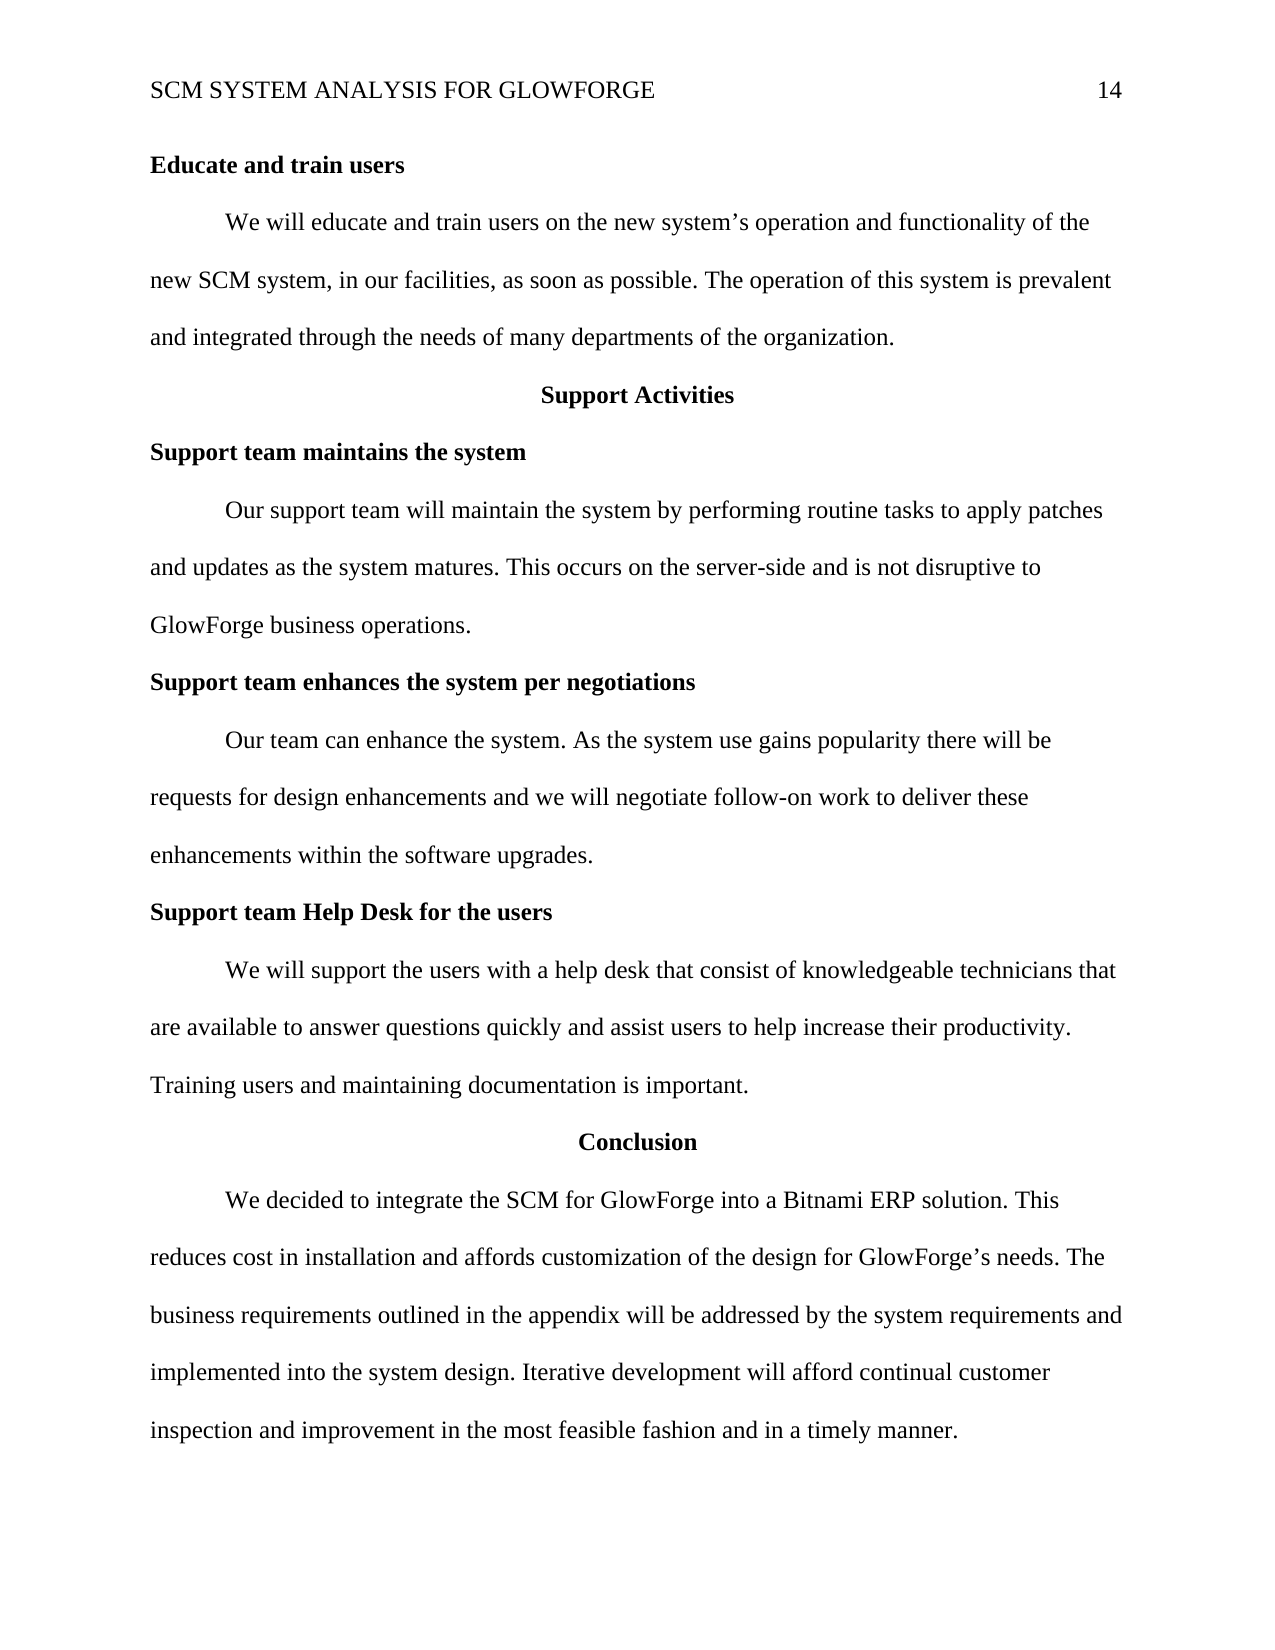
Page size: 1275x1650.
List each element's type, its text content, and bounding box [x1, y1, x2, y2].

text We will support the users with a help desk that consist of knowledgeable technicians that are available to answer questions quickly and assist users to help increase their productivity. Training users and maintaining documentation is important. [150, 955, 1125, 1099]
text We will educate and train users on the new system’s operation and functionality of the new SCM system, in our facilities, as soon as possible. The operation of this system is prevalent and integrated through the needs of many departments of the organization. [150, 207, 1125, 351]
text We decided to integrate the SCM for GlowForge into a Bitnami ERP solution. This reduces cost in installation and affords customization of the design for GlowForge’s needs. The business requirements outlined in the appendix will be addressed by the system requirements and implemented into the system design. Iterative development will afford continual customer inspection and improvement in the most feasible fashion and in a timely manner. [150, 1185, 1125, 1444]
text Our team can enhance the system. As the system use gains popularity there will be requests for design enhancements and we will negotiate follow-on work to deliver these enhancements within the software upgrades. [150, 725, 1125, 869]
subtitle Conclusion [150, 1127, 1125, 1156]
subtitle Support team enhances the system per negotiations [150, 667, 1125, 696]
subtitle Support Activities [150, 380, 1125, 409]
subtitle Educate and train users [150, 150, 1125, 179]
subtitle Support team Help Desk for the users [150, 897, 1125, 926]
subtitle Support team maintains the system [150, 437, 1125, 466]
text Our support team will maintain the system by performing routine tasks to apply patches and updates as the system matures. This occurs on the server-side and is not disruptive to GlowForge business operations. [150, 495, 1125, 639]
